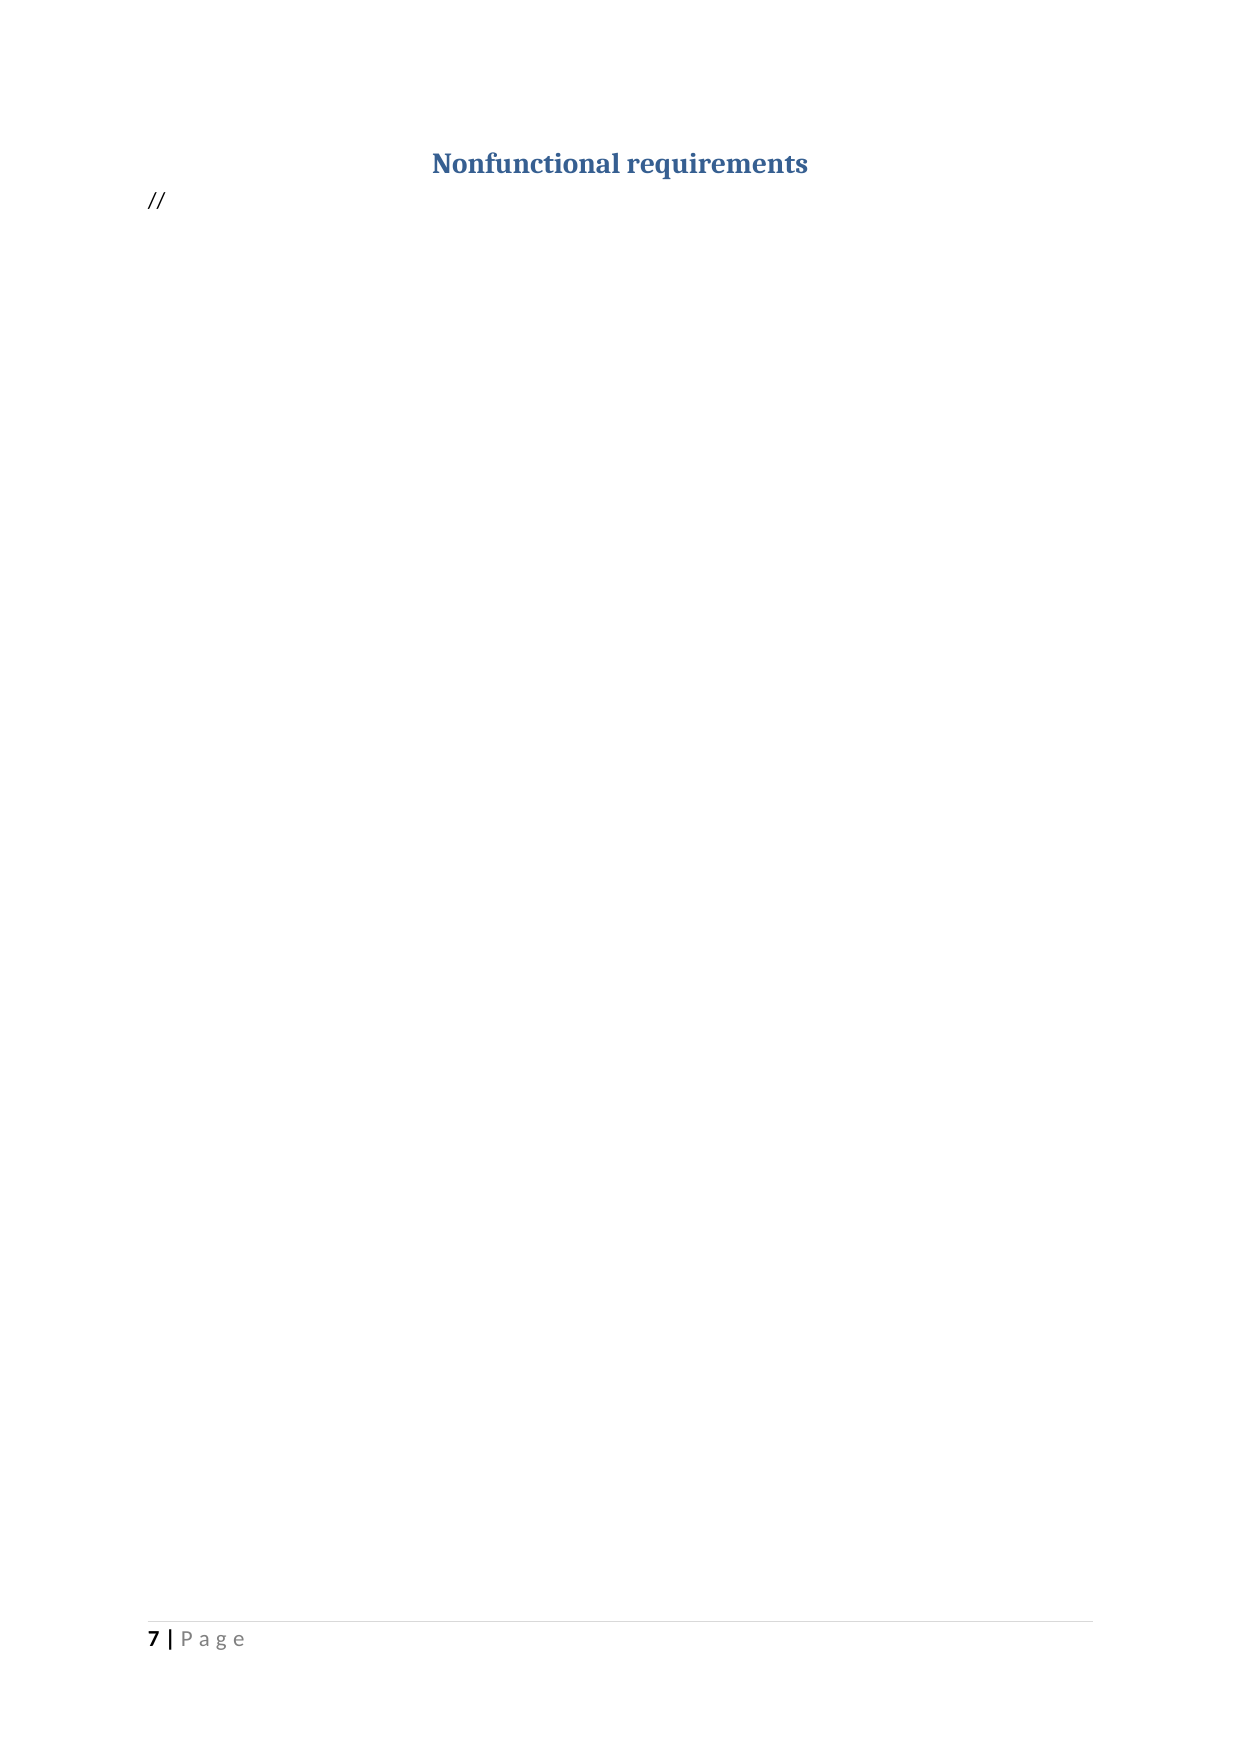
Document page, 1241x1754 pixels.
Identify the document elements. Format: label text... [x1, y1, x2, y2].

text // [148, 186, 1093, 214]
subtitle Nonfunctional requirements [148, 148, 1093, 181]
